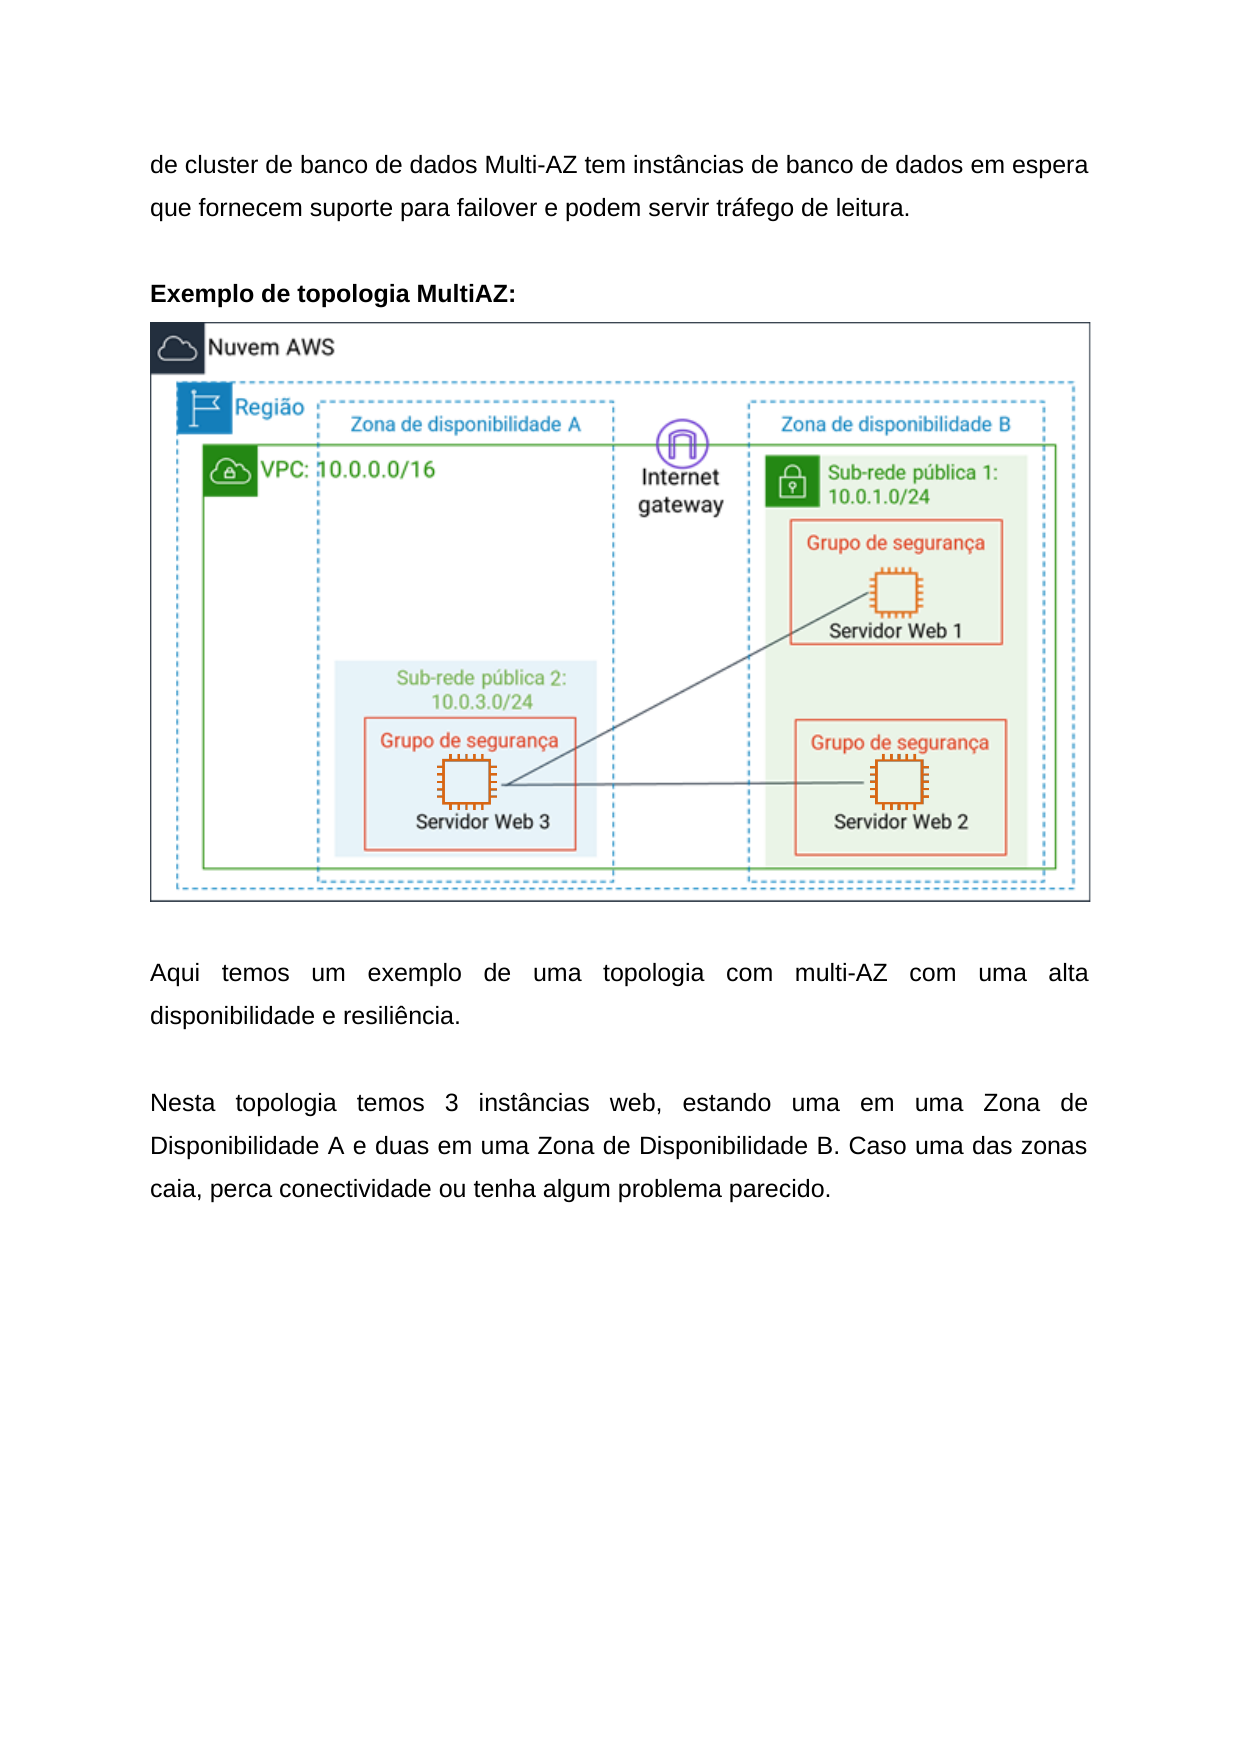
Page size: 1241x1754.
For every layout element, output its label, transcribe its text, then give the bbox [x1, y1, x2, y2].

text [150, 150, 1090, 222]
text Nesta topologia temos 3 instâncias web, estando uma em uma Zona de Disponibilidade A e duas em uma Zona de Disponibilidade B. Caso uma das zonas caia, perca conectividade ou tenha algum problema parecido. [150, 1087, 1090, 1202]
text Aqui temos um exemplo de uma topologia com multi-AZ com uma alta disponibilidade e resiliência. [150, 958, 1090, 1030]
picture [150, 322, 1091, 902]
text Exemplo de topologia MultiAZ: [150, 279, 1090, 308]
